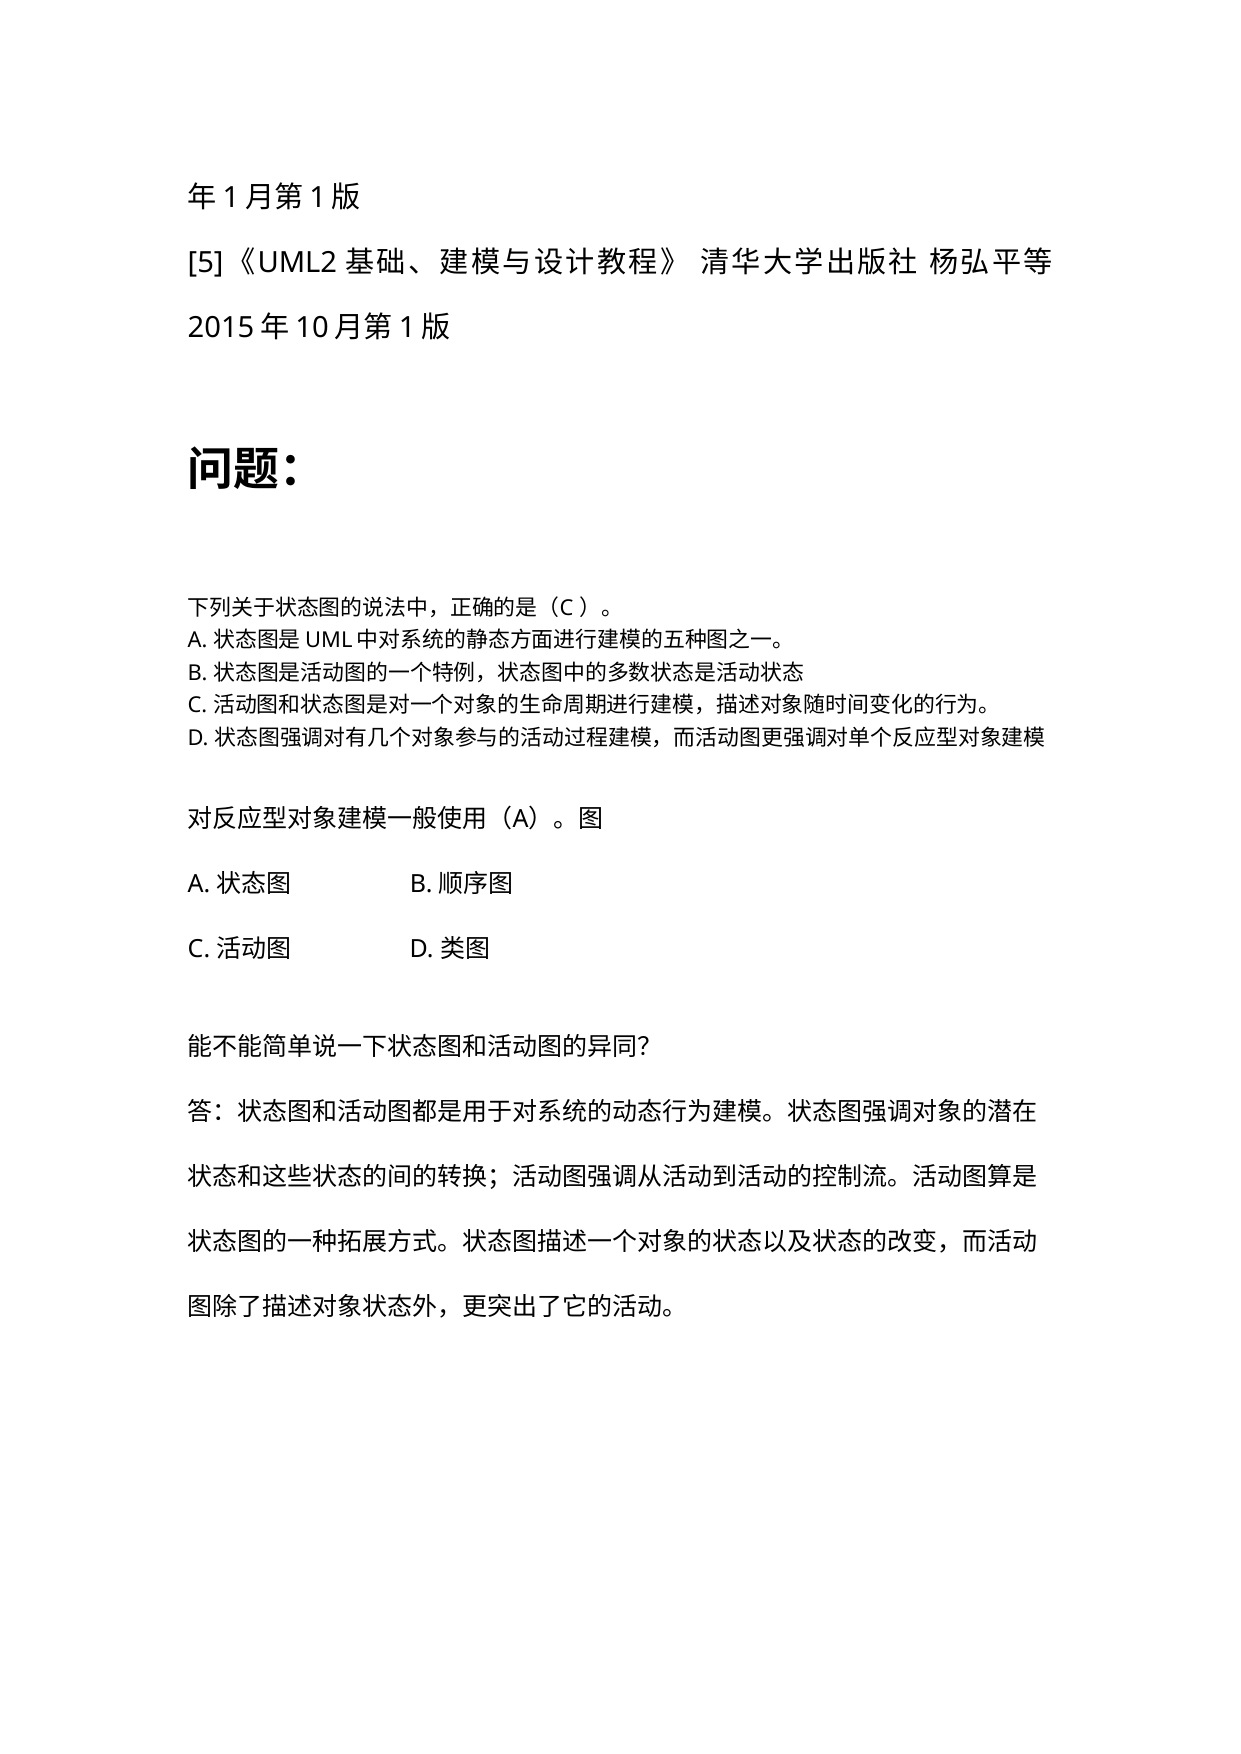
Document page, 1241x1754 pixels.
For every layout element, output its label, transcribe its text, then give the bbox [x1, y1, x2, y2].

text D. 状态图强调对有几个对象参与的活动过程建模，而活动图更强调对单个反应型对象建模 [187, 719, 1053, 752]
text A. 状态图 B. 顺序图 [187, 849, 1053, 914]
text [187, 162, 1053, 227]
text B. 状态图是活动图的一个特例，状态图中的多数状态是活动状态 [187, 654, 1053, 687]
text 对反应型对象建模一般使用（A）。图 [187, 784, 1053, 849]
text 能不能简单说一下状态图和活动图的异同？ [187, 1012, 1053, 1077]
text C. 活动图和状态图是对一个对象的生命周期进行建模，描述对象随时间变化的行为。 [187, 687, 1053, 719]
text [5]《UML2基础、建模与设计教程》 清华大学出版社 杨弘平等 2015年10月第1版 [187, 227, 1053, 357]
text 答：状态图和活动图都是用于对系统的动态行为建模。状态图强调对象的潜在状态和这些状态的间的转换；活动图强调从活动到活动的控制流。活动图算是状态图的一种拓展方式。状态图描述一个对象的状态以及状态的改变，而活动图除了描述对象状态外，更突出了它的活动。 [187, 1077, 1053, 1337]
subtitle 问题： [187, 417, 1053, 514]
text A. 状态图是UML中对系统的静态方面进行建模的五种图之一。 [187, 622, 1053, 654]
text 下列关于状态图的说法中，正确的是（C ）。 [187, 589, 1053, 622]
text C. 活动图 D. 类图 [187, 914, 1053, 979]
